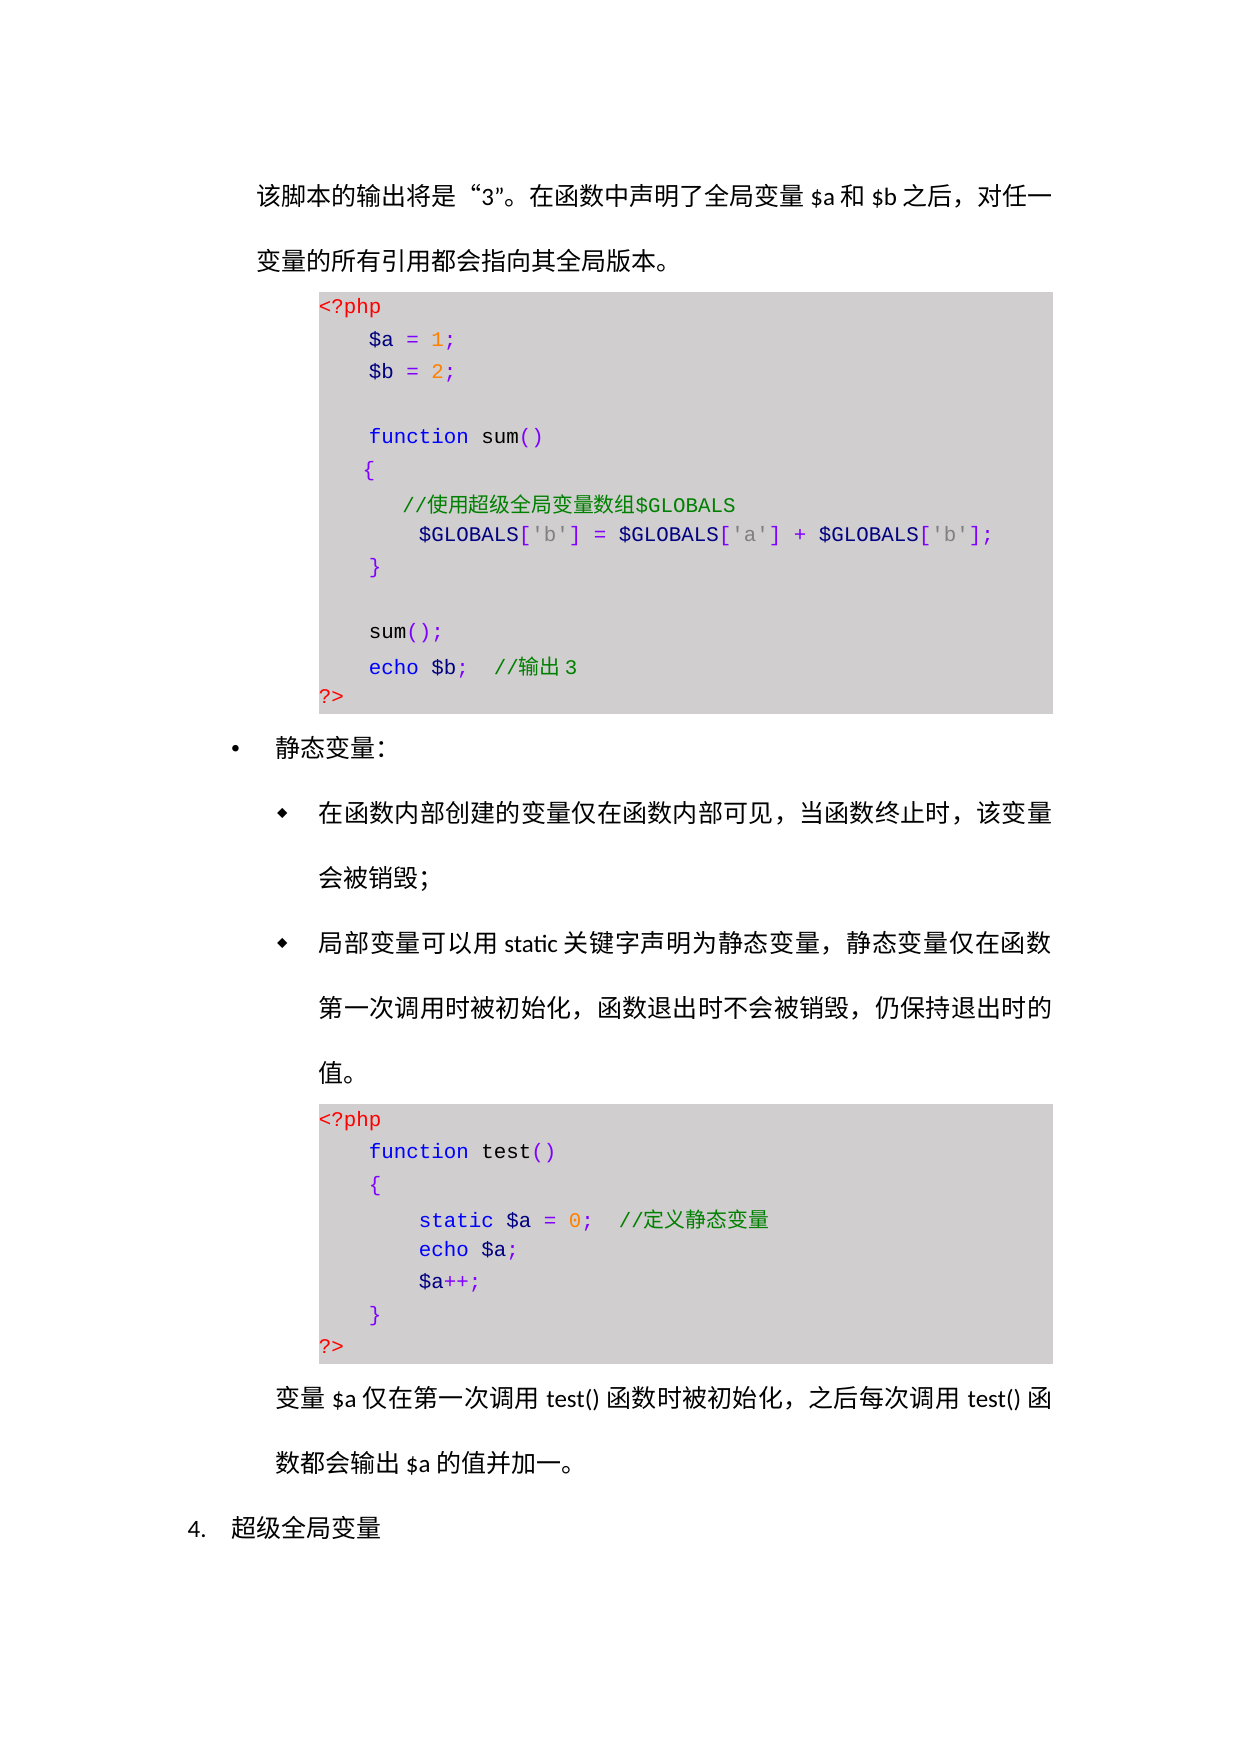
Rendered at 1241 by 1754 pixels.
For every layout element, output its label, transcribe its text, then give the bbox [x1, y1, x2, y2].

list //使用超级全局变量数组$GLOBALS [319, 487, 1053, 519]
list 在函数内部创建的变量仅在函数内部可见，当函数终止时，该变量会被销毁； [275, 779, 1053, 909]
list $a = 1; [319, 324, 1053, 357]
list echo $a; [319, 1234, 1053, 1267]
list <?php [319, 1104, 1053, 1137]
list } [319, 552, 1053, 584]
list } [319, 1299, 1053, 1332]
list 变量 $a 仅在第一次调用 test() 函数时被初始化，之后每次调用 test() 函数都会输出 $a 的值并加一。 [275, 1364, 1053, 1494]
list 该脚本的输出将是“3”。在函数中声明了全局变量 $a 和 $b 之后，对任一变量的所有引用都会指向其全局版本。 [256, 162, 1053, 292]
list { [319, 454, 1053, 487]
list $GLOBALS['b'] = $GLOBALS['a'] + $GLOBALS['b']; [319, 519, 1053, 552]
list 超级全局变量 [187, 1494, 1053, 1559]
list $b = 2; [319, 357, 1053, 389]
list ?> [319, 682, 1053, 714]
list function sum() [319, 422, 1053, 454]
list function test() [319, 1137, 1053, 1169]
list $a++; [319, 1267, 1053, 1299]
list <?php [319, 292, 1053, 324]
list { [319, 1169, 1053, 1202]
list 局部变量可以用static关键字声明为静态变量，静态变量仅在函数第一次调用时被初始化，函数退出时不会被销毁，仍保持退出时的值。 [275, 909, 1053, 1104]
list static $a = 0; //定义静态变量 [319, 1202, 1053, 1234]
list 静态变量： [231, 714, 1053, 779]
list echo $b; //输出3 [319, 649, 1053, 682]
list ?> [319, 1332, 1053, 1364]
list sum(); [319, 617, 1053, 649]
